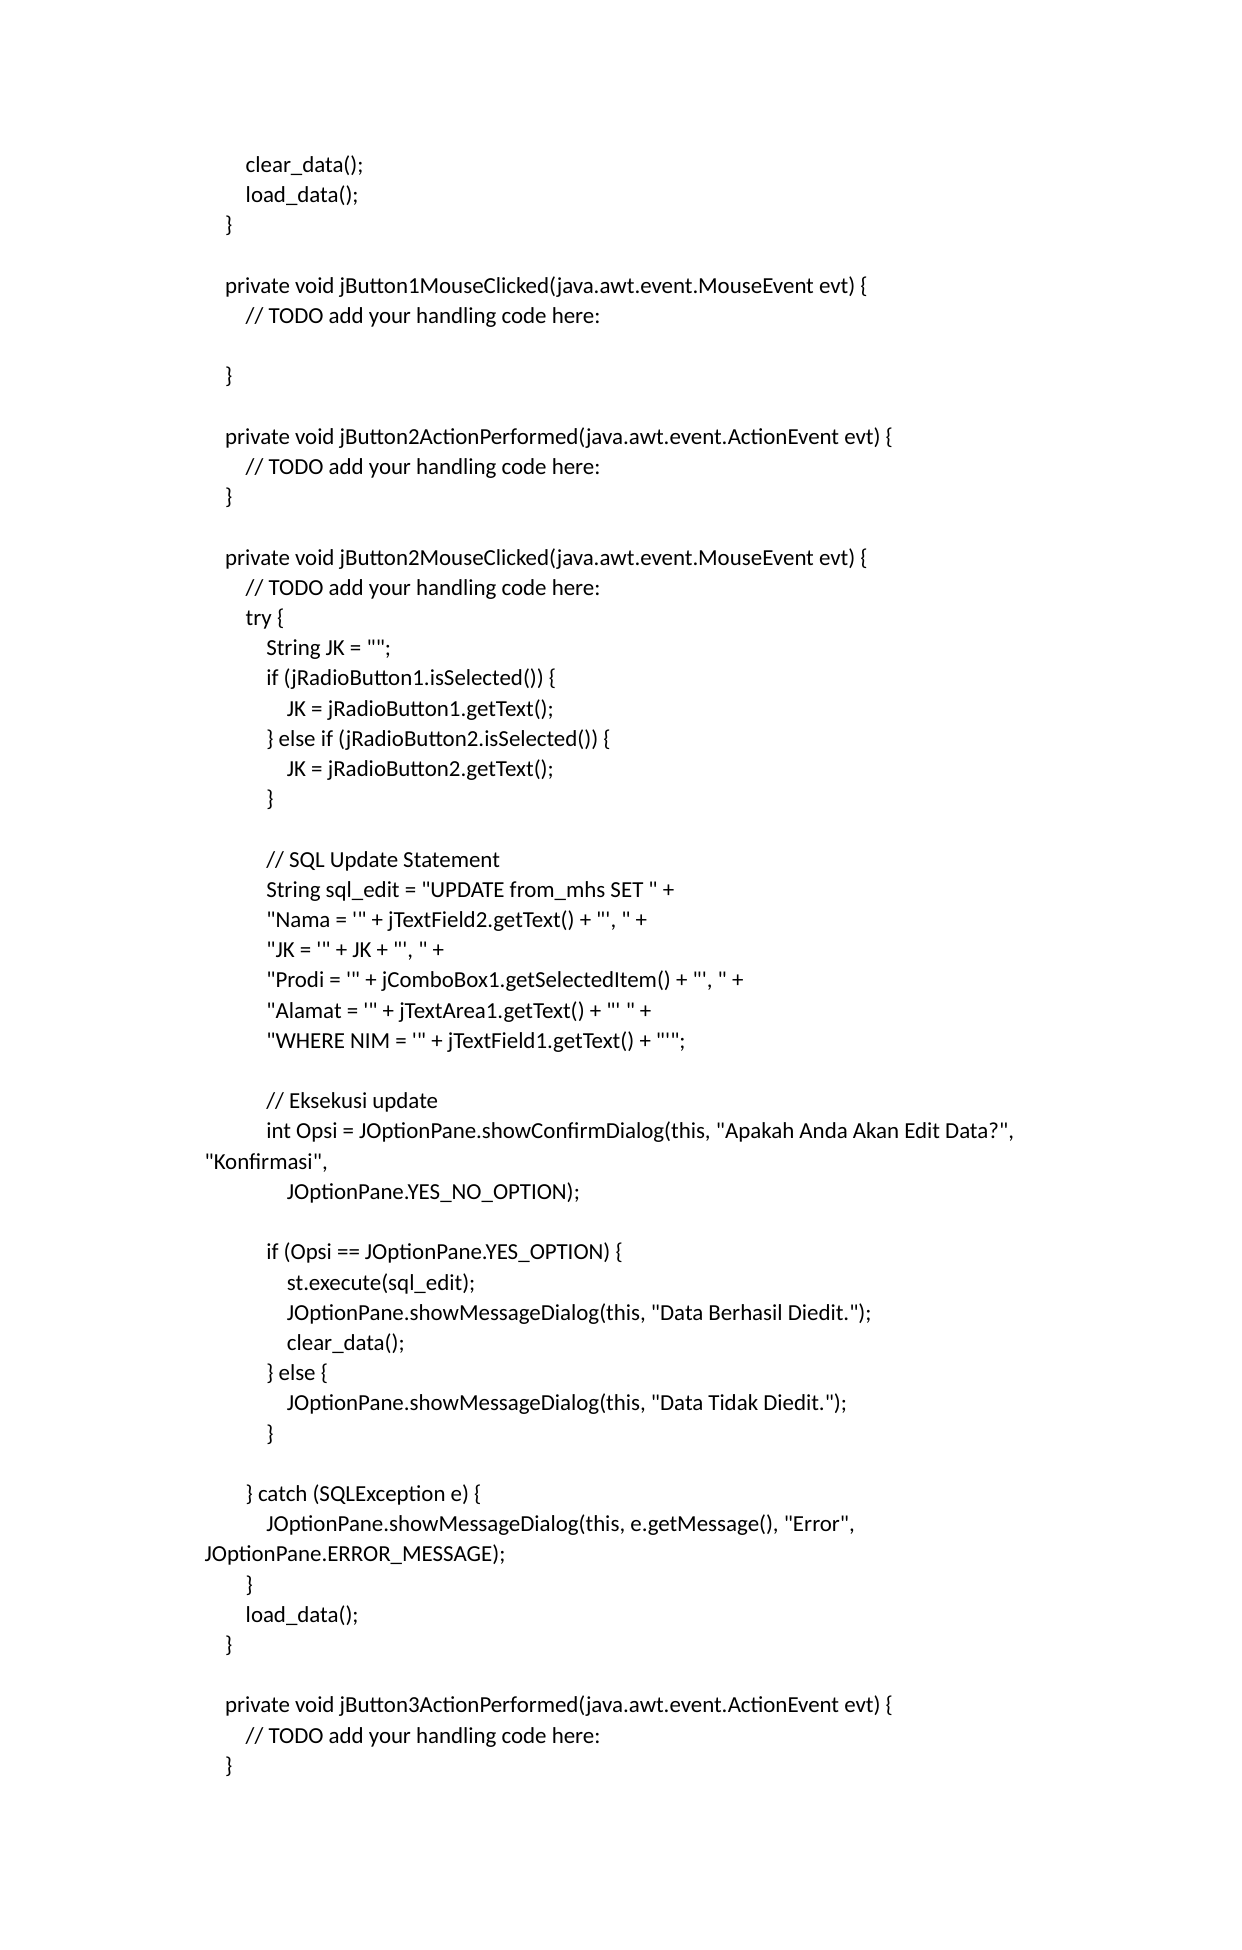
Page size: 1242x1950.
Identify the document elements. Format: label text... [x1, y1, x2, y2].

list private void jButton1MouseClicked(java.awt.event.MouseEvent evt) { [204, 271, 1051, 299]
list } [204, 210, 1051, 238]
list String JK = ""; [204, 633, 1051, 661]
list try { [204, 603, 1051, 631]
list "JK = '" + JK + "', " + [204, 935, 1051, 963]
list JK = jRadioButton1.getText(); [204, 694, 1051, 722]
list private void jButton2ActionPerformed(java.awt.event.ActionEvent evt) { [204, 422, 1051, 450]
list JOptionPane.showMessageDialog(this, "Data Tidak Diedit."); [204, 1388, 1051, 1417]
list if (jRadioButton1.isSelected()) { [204, 663, 1051, 692]
list } [204, 1751, 1051, 1779]
list "Prodi = '" + jComboBox1.getSelectedItem() + "', " + [204, 966, 1051, 994]
list JOptionPane.YES_NO_OPTION); [204, 1177, 1051, 1205]
list } else { [204, 1358, 1051, 1386]
list } [204, 482, 1051, 510]
list private void jButton3ActionPerformed(java.awt.event.ActionEvent evt) { [204, 1691, 1051, 1719]
list // TODO add your handling code here: [204, 452, 1051, 480]
list String sql_edit = "UPDATE from_mhs SET " + [204, 875, 1051, 903]
list load_data(); [204, 180, 1051, 208]
list } [204, 1570, 1051, 1598]
list } catch (SQLException e) { [204, 1479, 1051, 1507]
list clear_data(); [204, 1328, 1051, 1356]
list load_data(); [204, 1600, 1051, 1628]
list // Eksekusi update [204, 1086, 1051, 1114]
list st.execute(sql_edit); [204, 1268, 1051, 1296]
list } [204, 1419, 1051, 1447]
list int Opsi = JOptionPane.showConfirmDialog(this, "Apakah Anda Akan Edit Data?", "Konfirmasi", [204, 1117, 1051, 1175]
list } else if (jRadioButton2.isSelected()) { [204, 724, 1051, 752]
list clear_data(); [204, 150, 1051, 178]
list } [204, 361, 1051, 389]
list // SQL Update Statement [204, 845, 1051, 873]
list JOptionPane.showMessageDialog(this, e.getMessage(), "Error", JOptionPane.ERROR_MESSAGE); [204, 1509, 1051, 1568]
list // TODO add your handling code here: [204, 573, 1051, 601]
list JOptionPane.showMessageDialog(this, "Data Berhasil Diedit."); [204, 1298, 1051, 1326]
list // TODO add your handling code here: [204, 1721, 1051, 1749]
list JK = jRadioButton2.getText(); [204, 754, 1051, 782]
list } [204, 784, 1051, 812]
list private void jButton2MouseClicked(java.awt.event.MouseEvent evt) { [204, 543, 1051, 571]
list "Alamat = '" + jTextArea1.getText() + "' " + [204, 996, 1051, 1024]
list "Nama = '" + jTextField2.getText() + "', " + [204, 905, 1051, 933]
list // TODO add your handling code here: [204, 301, 1051, 329]
list if (Opsi == JOptionPane.YES_OPTION) { [204, 1237, 1051, 1266]
list } [204, 1630, 1051, 1658]
list "WHERE NIM = '" + jTextField1.getText() + "'"; [204, 1026, 1051, 1054]
